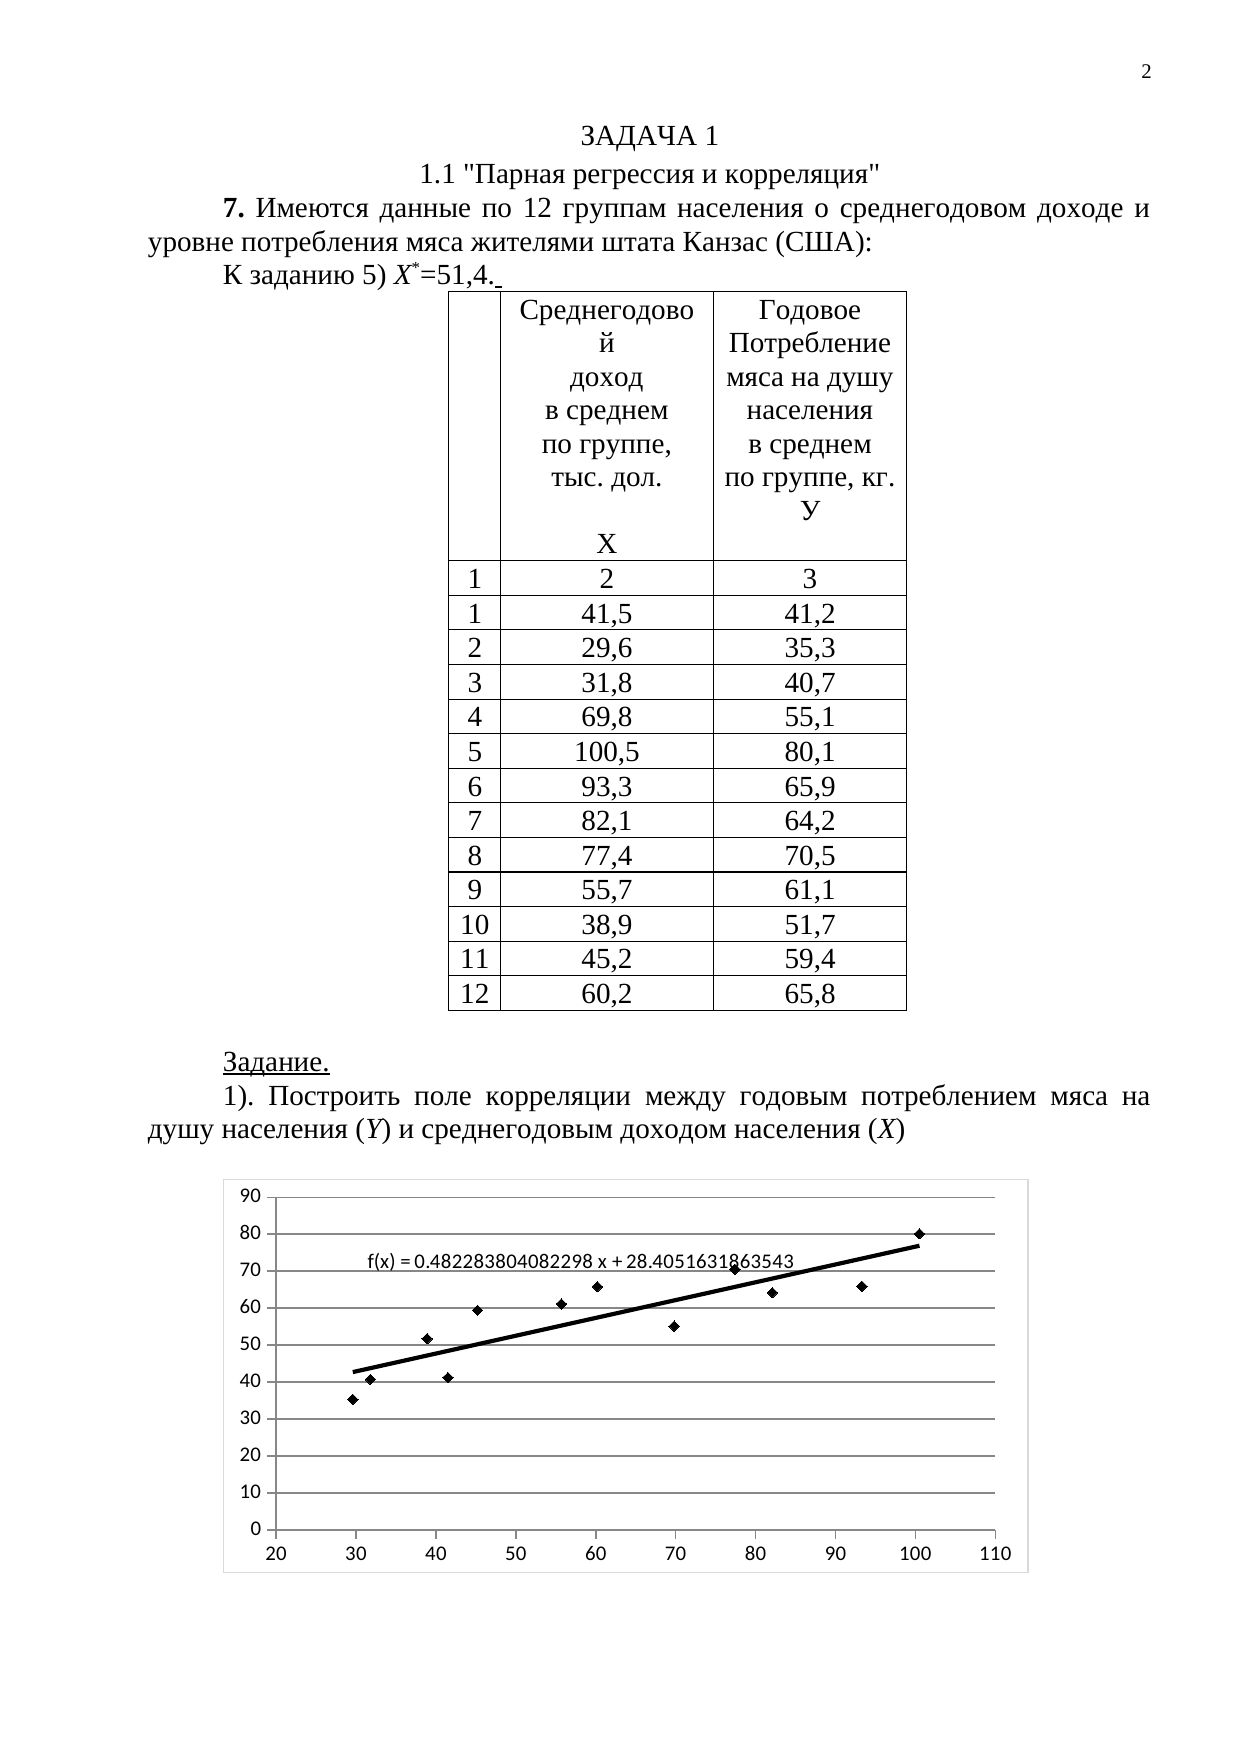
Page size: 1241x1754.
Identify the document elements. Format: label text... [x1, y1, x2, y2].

text Задание. [148, 1044, 1152, 1078]
table_cell 70,5 [714, 838, 906, 871]
table_cell 61,1 [714, 873, 906, 906]
table_cell 41,2 [714, 596, 906, 629]
table_header Среднегодовой доход в среднем по группе, тыс. дол. Х [501, 292, 713, 560]
table_cell 69,8 [501, 700, 713, 733]
table_cell 4 [449, 700, 500, 733]
text К заданию 5) X*=51,4. [148, 257, 1152, 291]
table_cell 10 [449, 907, 500, 941]
table_cell 7 [449, 803, 500, 837]
table_cell 51,7 [714, 907, 906, 941]
table_cell 38,9 [501, 907, 713, 941]
table_cell 77,4 [501, 838, 713, 871]
text 1). Построить поле корреляции между годовым потреблением мяса на душу населения (Y) и среднегодовым доходом населения (X) [148, 1078, 1152, 1145]
table_cell 31,8 [501, 665, 713, 698]
table_cell 93,3 [501, 769, 713, 802]
table_cell 55,7 [501, 873, 713, 906]
table_cell 8 [449, 838, 500, 871]
table_cell 64,2 [714, 803, 906, 837]
list Задача 1 [148, 118, 1152, 152]
table_cell 82,1 [501, 803, 713, 837]
table_cell 12 [449, 976, 500, 1010]
table_cell 3 [449, 665, 500, 698]
table_cell 2 [501, 561, 713, 595]
table_cell 59,4 [714, 942, 906, 975]
text 7. Имеются данные по 12 группам населения о среднегодовом доходе и уровне потребления мяса жителями штата Канзас (США): [148, 190, 1152, 257]
table_cell 35,3 [714, 630, 906, 664]
table_cell 100,5 [501, 734, 713, 768]
table_cell 1 [449, 561, 500, 595]
table_cell 29,6 [501, 630, 713, 664]
table_cell 60,2 [501, 976, 713, 1010]
table_cell 41,5 [501, 596, 713, 629]
table_header [449, 292, 500, 560]
table_cell 5 [449, 734, 500, 768]
table_cell 6 [449, 769, 500, 802]
table_cell 40,7 [714, 665, 906, 698]
table_cell 11 [449, 942, 500, 975]
table_cell 2 [449, 630, 500, 664]
table_cell 65,8 [714, 976, 906, 1010]
table_cell 55,1 [714, 700, 906, 733]
table_cell 9 [449, 873, 500, 906]
table_cell 45,2 [501, 942, 713, 975]
table_cell 1 [449, 596, 500, 629]
table_header Годовое Потребление мяса на душу населения в среднем по группе, кг. У [714, 292, 906, 560]
table_cell 65,9 [714, 769, 906, 802]
text "Парная регрессия и корреляция" [148, 157, 1152, 190]
table_cell 3 [714, 561, 906, 595]
table_cell 80,1 [714, 734, 906, 768]
